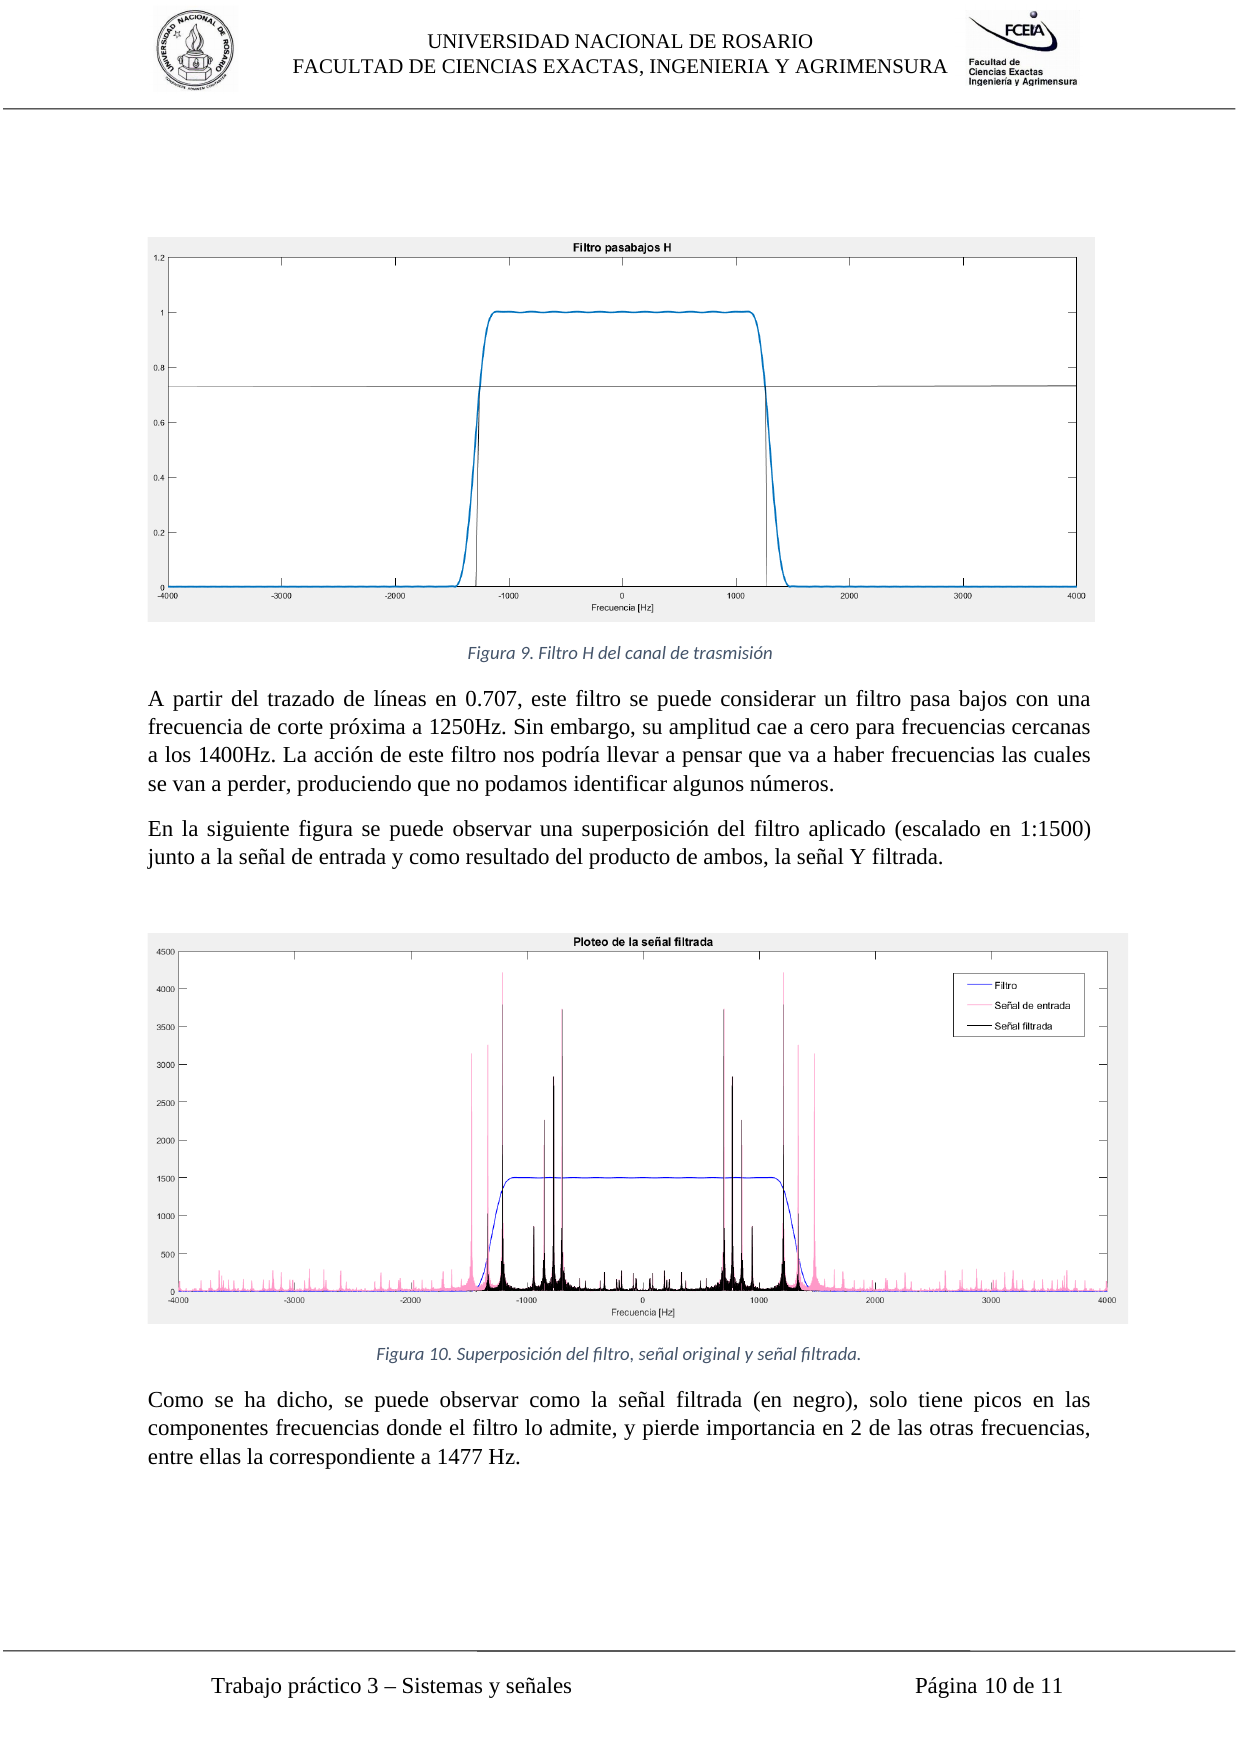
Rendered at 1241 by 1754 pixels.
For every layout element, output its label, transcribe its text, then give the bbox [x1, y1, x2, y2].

text Figura 9. Filtro H del canal de trasmisión [177, 641, 1063, 664]
picture [148, 4, 239, 92]
picture [147, 237, 1095, 622]
picture [147, 933, 1129, 1324]
text Como se ha dicho, se puede observar como la señal filtrada (en negro), solo tiene picos en las componentes frecuencias donde el filtro lo admite, y pierde importancia en 2 de las otras frecuencias, entre ellas la correspondiente a 1477 Hz. [148, 1386, 1093, 1469]
text Figura 10. Superposición del filtro, señal original y señal filtrada. [177, 1342, 1063, 1365]
text A partir del trazado de líneas en 0.707, este filtro se puede considerar un filtro pasa bajos con una frecuencia de corte próxima a 1250Hz. Sin embargo, su amplitud cae a cero para frecuencias cercanas a los 1400Hz. La acción de este filtro nos podría llevar a pensar que va a haber frecuencias las cuales se van a perder, produciendo que no podamos identificar algunos números. [148, 684, 1093, 796]
picture [955, 4, 1083, 86]
text En la siguiente figura se puede observar una superposición del filtro aplicado (escalado en 1:1500) junto a la señal de entrada y como resultado del producto de ambos, la señal Y filtrada. [148, 815, 1093, 870]
